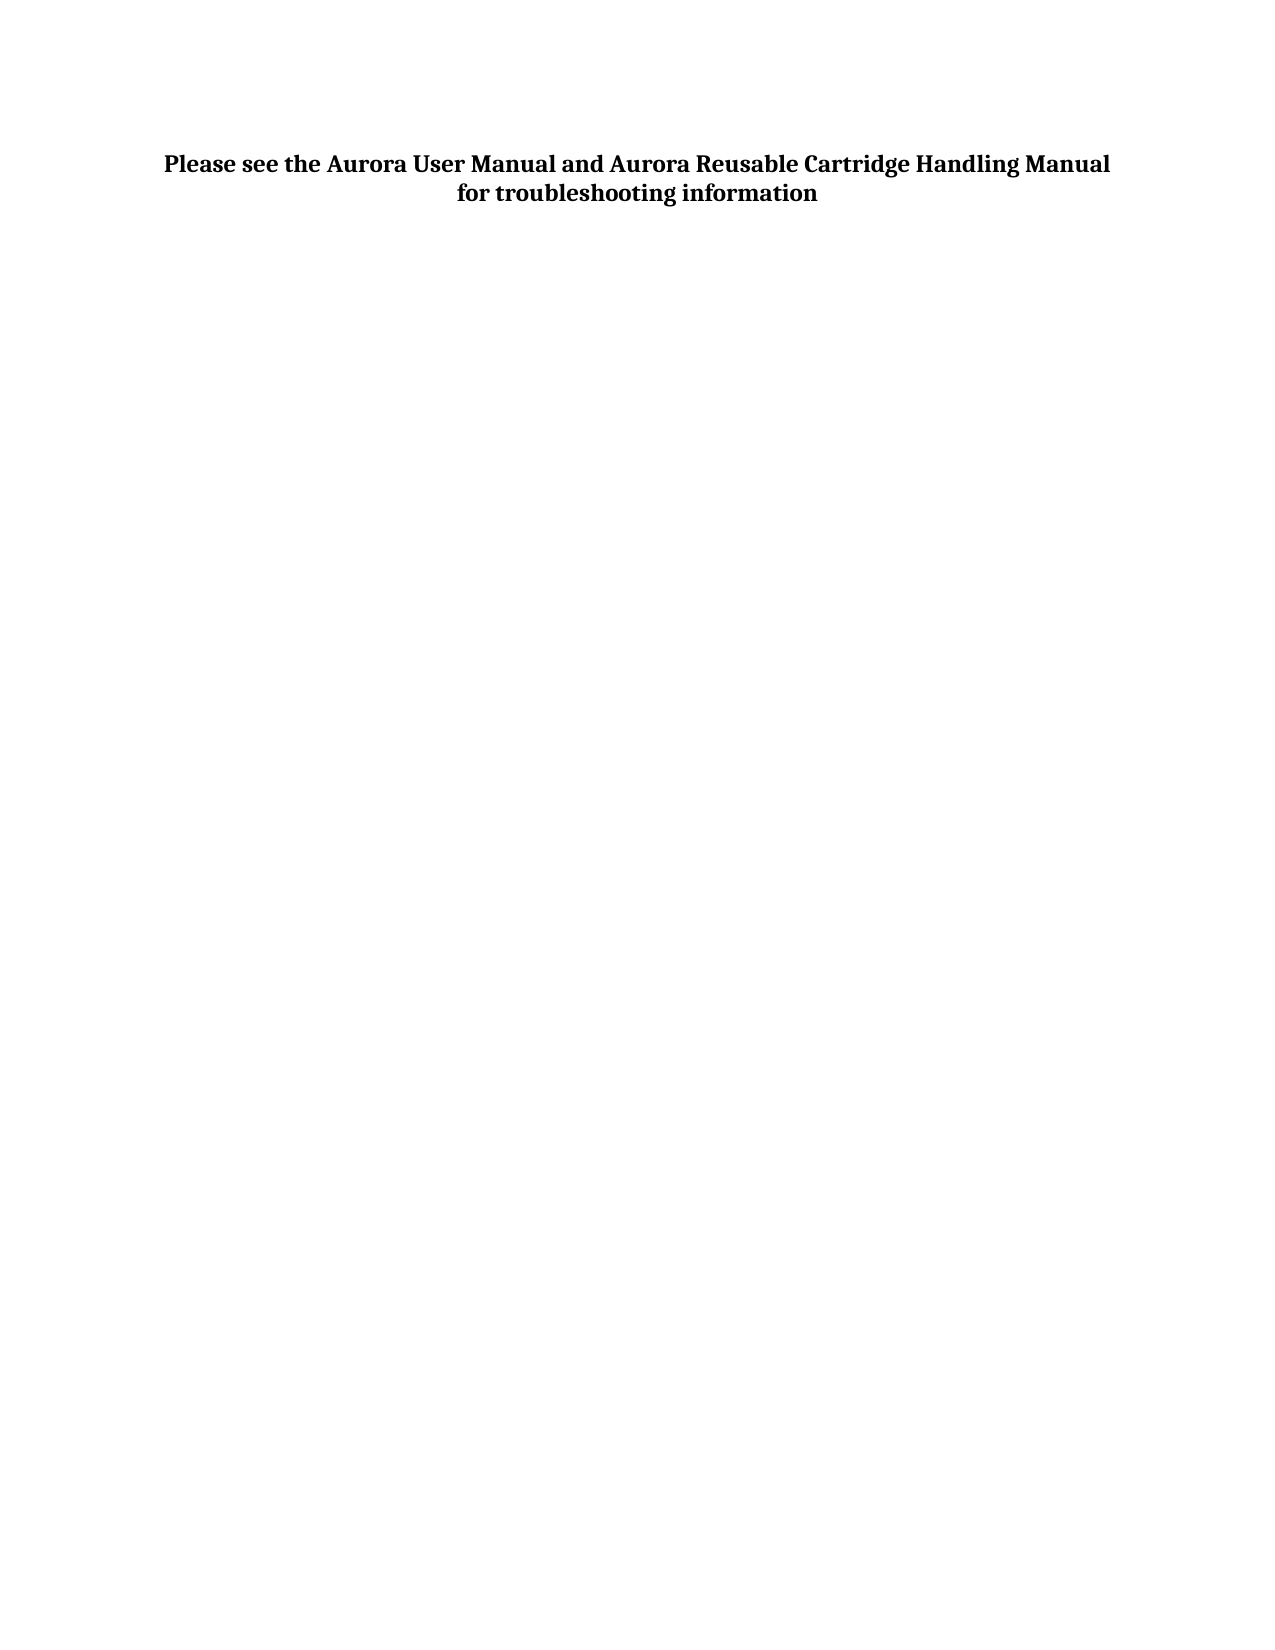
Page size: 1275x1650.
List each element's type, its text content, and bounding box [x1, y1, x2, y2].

text Please see the Aurora User Manual and Aurora Reusable Cartridge Handling Manual for troubleshooting information [150, 150, 1125, 207]
